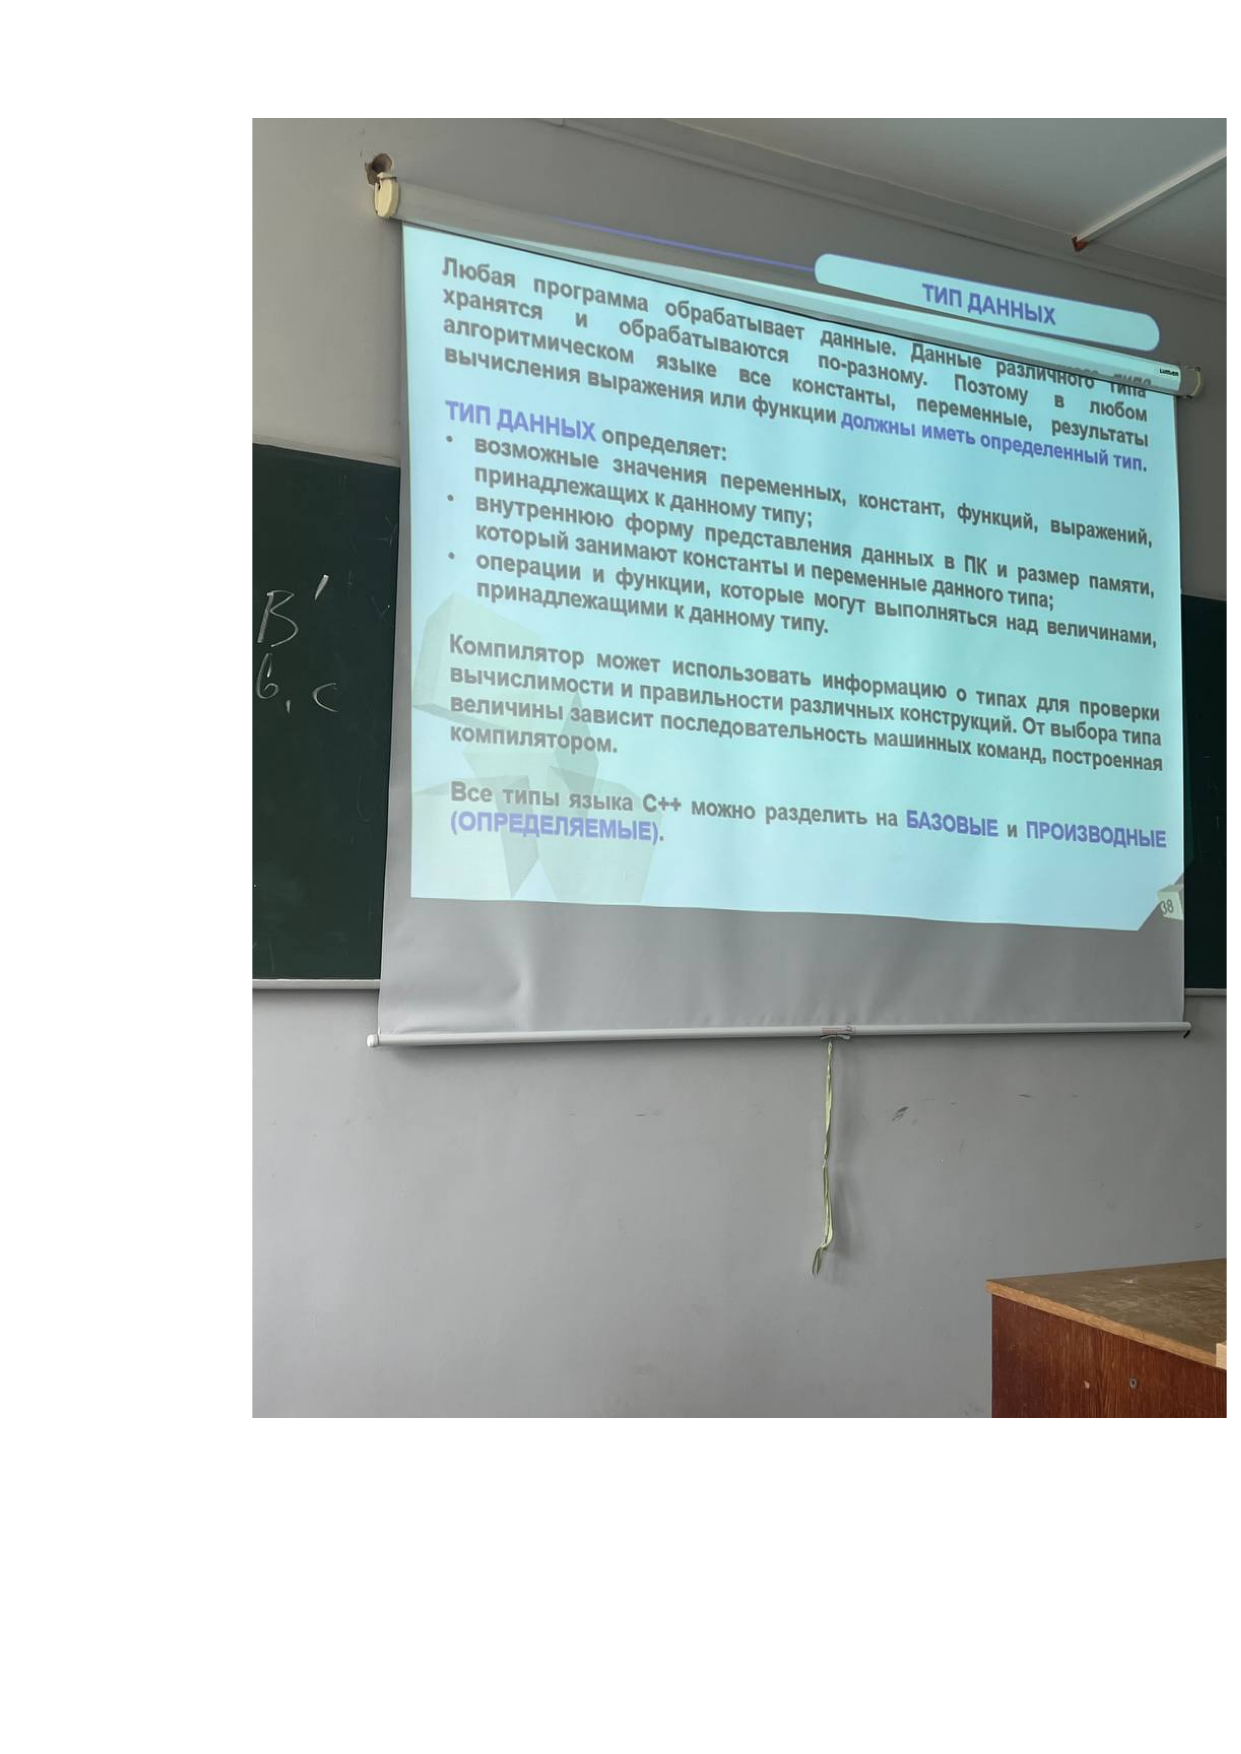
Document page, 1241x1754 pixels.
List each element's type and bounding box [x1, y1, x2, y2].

picture [252, 118, 1227, 1418]
